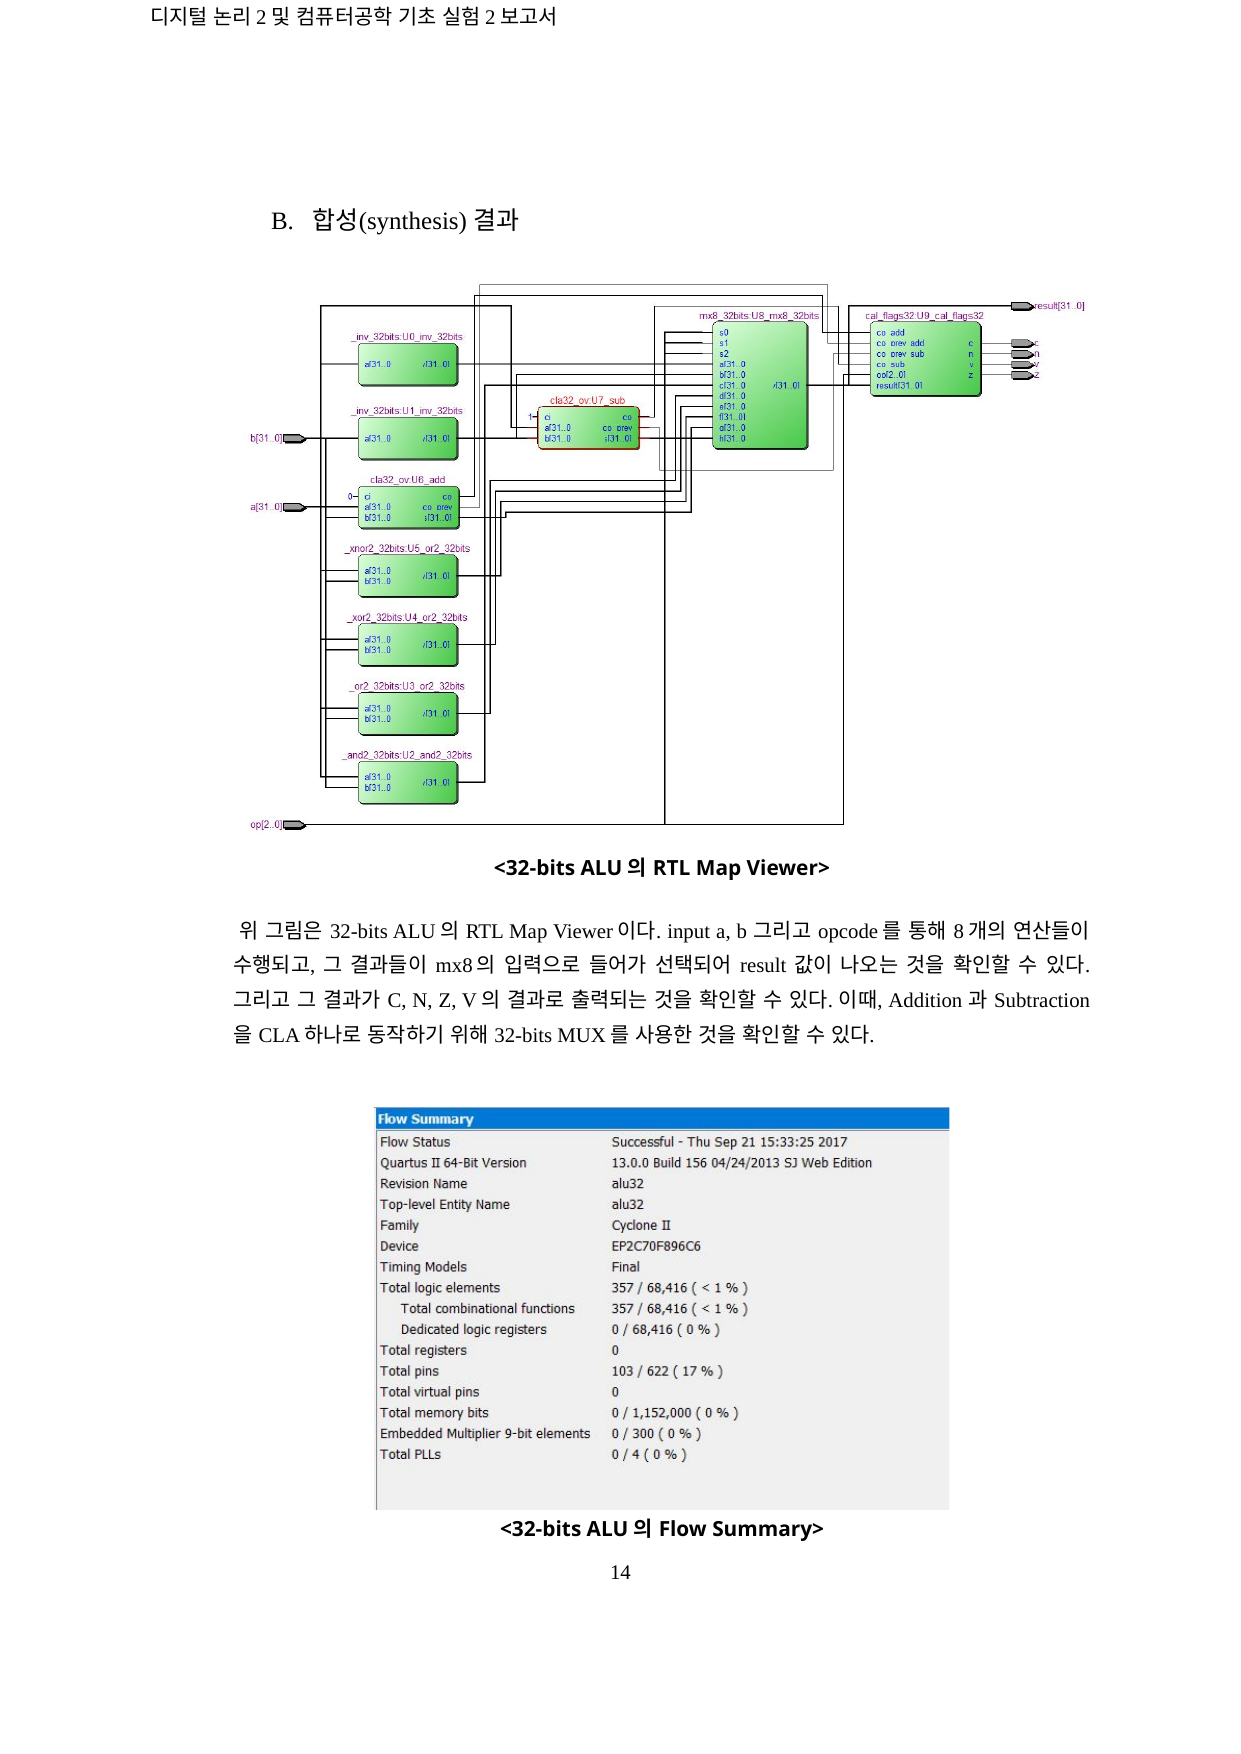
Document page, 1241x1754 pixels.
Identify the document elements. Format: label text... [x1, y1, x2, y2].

picture [374, 1107, 950, 1510]
text 위 그림은 32-bits ALU의 RTL Map Viewer이다. input a, b 그리고 opcode를 통해 8개의 연산들이 수행되고, 그 결과들이 mx8의 입력으로 들어가 선택되어 result 값이 나오는 것을 확인할 수 있다. 그리고 그 결과가 C, N, Z, V의 결과로 출력되는 것을 확인할 수 있다. 이때, Addition 과 Subtraction 을 CLA 하나로 동작하기 위해 32-bits MUX를 사용한 것을 확인할 수 있다. [233, 914, 1090, 1048]
text <32-bits ALU 의 RTL Map Viewer> [233, 852, 1090, 882]
list 합성(synthesis) 결과 [271, 201, 1090, 237]
picture [233, 275, 1092, 848]
text <32-bits ALU 의 Flow Summary> [233, 1513, 1090, 1543]
